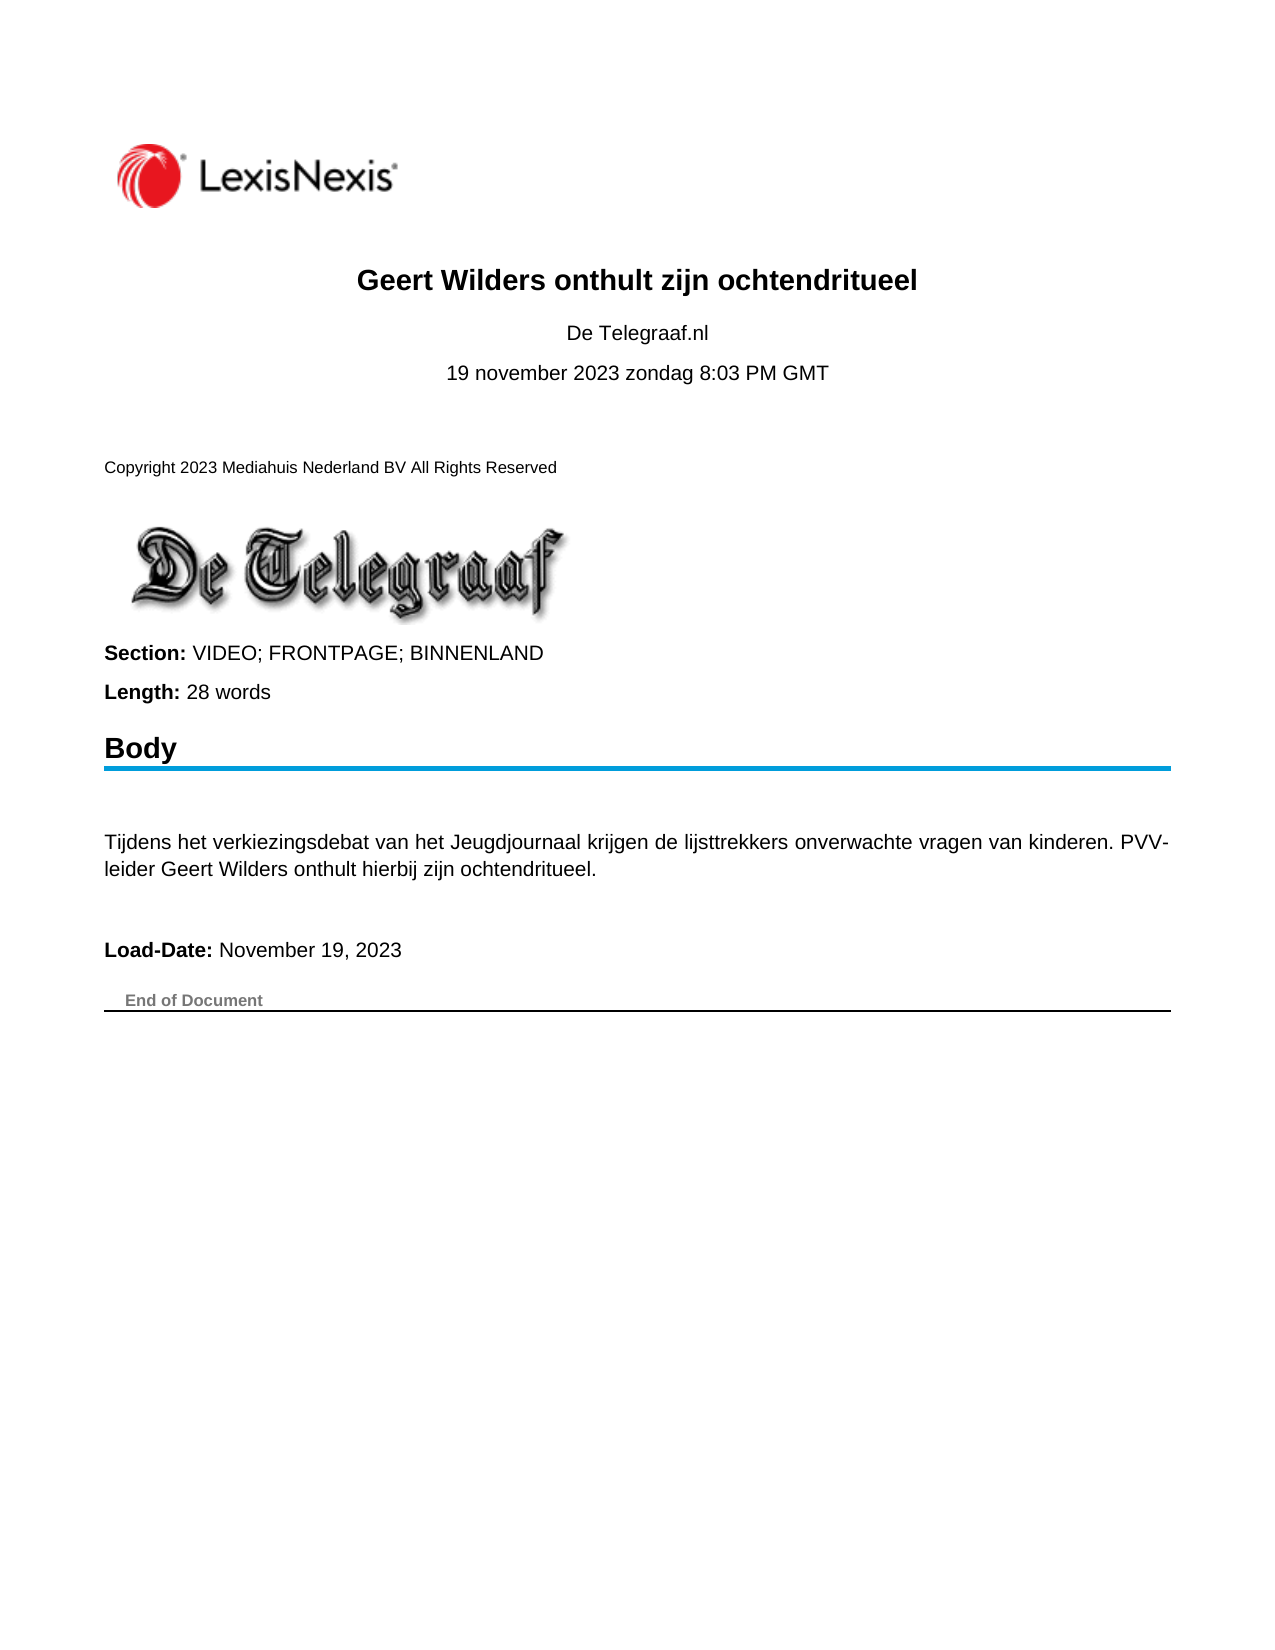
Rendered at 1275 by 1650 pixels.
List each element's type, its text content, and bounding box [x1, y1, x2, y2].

text De Telegraaf.nl [104, 318, 1171, 345]
text 19 november 2023 zondag 8:03 PM GMT [104, 357, 1171, 384]
picture [104, 144, 412, 208]
subtitle Geert Wilders onthult zijn ochtendritueel [104, 261, 1171, 297]
text Load-Date: November 19, 2023 [104, 906, 1171, 962]
text Tijdens het verkiezingsdebat van het Jeugdjournaal krijgen de lijsttrekkers onverwachte vragen van kinderen. PVV-leider Geert Wilders onthult hierbij zijn ochtendritueel. [104, 827, 1171, 881]
text Section: VIDEO; FRONTPAGE; BINNENLAND [104, 637, 1171, 664]
text Copyright 2023 Mediahuis Nederland BV All Rights Reserved [104, 426, 1171, 477]
text Body [104, 729, 1171, 764]
text End of Document [125, 990, 1171, 1009]
text Length: 28 words [104, 677, 1171, 704]
